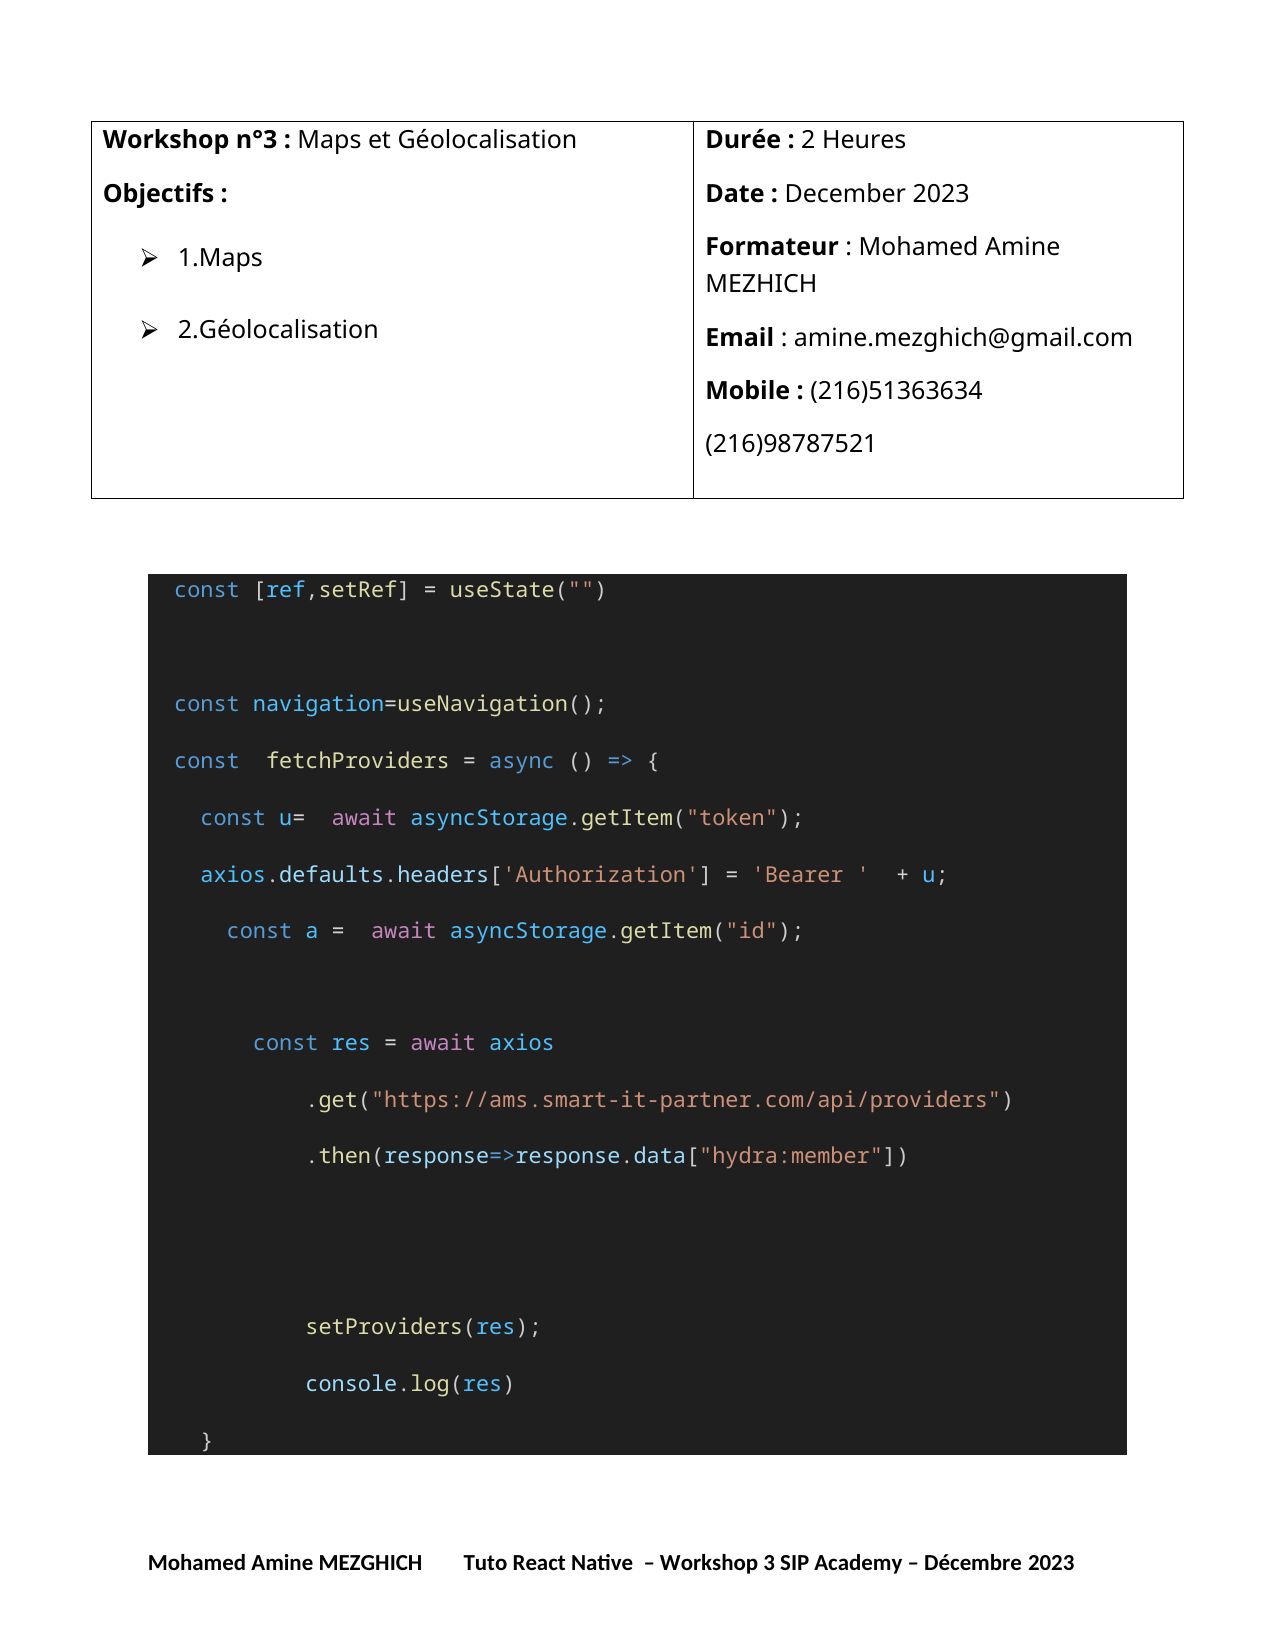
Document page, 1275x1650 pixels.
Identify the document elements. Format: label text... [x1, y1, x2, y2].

text const [ref,setRef] = useState("") [148, 574, 1127, 604]
text const navigation=useNavigation(); [148, 688, 1127, 718]
text const a = await asyncStorage.getItem("id"); [148, 915, 1127, 945]
text } [148, 1425, 1127, 1455]
text .then(response=>response.data["hydra:member"]) [148, 1141, 1127, 1170]
text axios.defaults.headers['Authorization'] = 'Bearer ' + u; [148, 858, 1127, 888]
text setProviders(res); [148, 1311, 1127, 1341]
text const fetchProviders = async () => { [148, 745, 1127, 774]
text const u= await asyncStorage.getItem("token"); [148, 802, 1127, 831]
text const res = await axios [148, 1027, 1127, 1057]
text console.log(res) [148, 1368, 1127, 1398]
text .get("https://ams.smart-it-partner.com/api/providers") [148, 1084, 1127, 1113]
